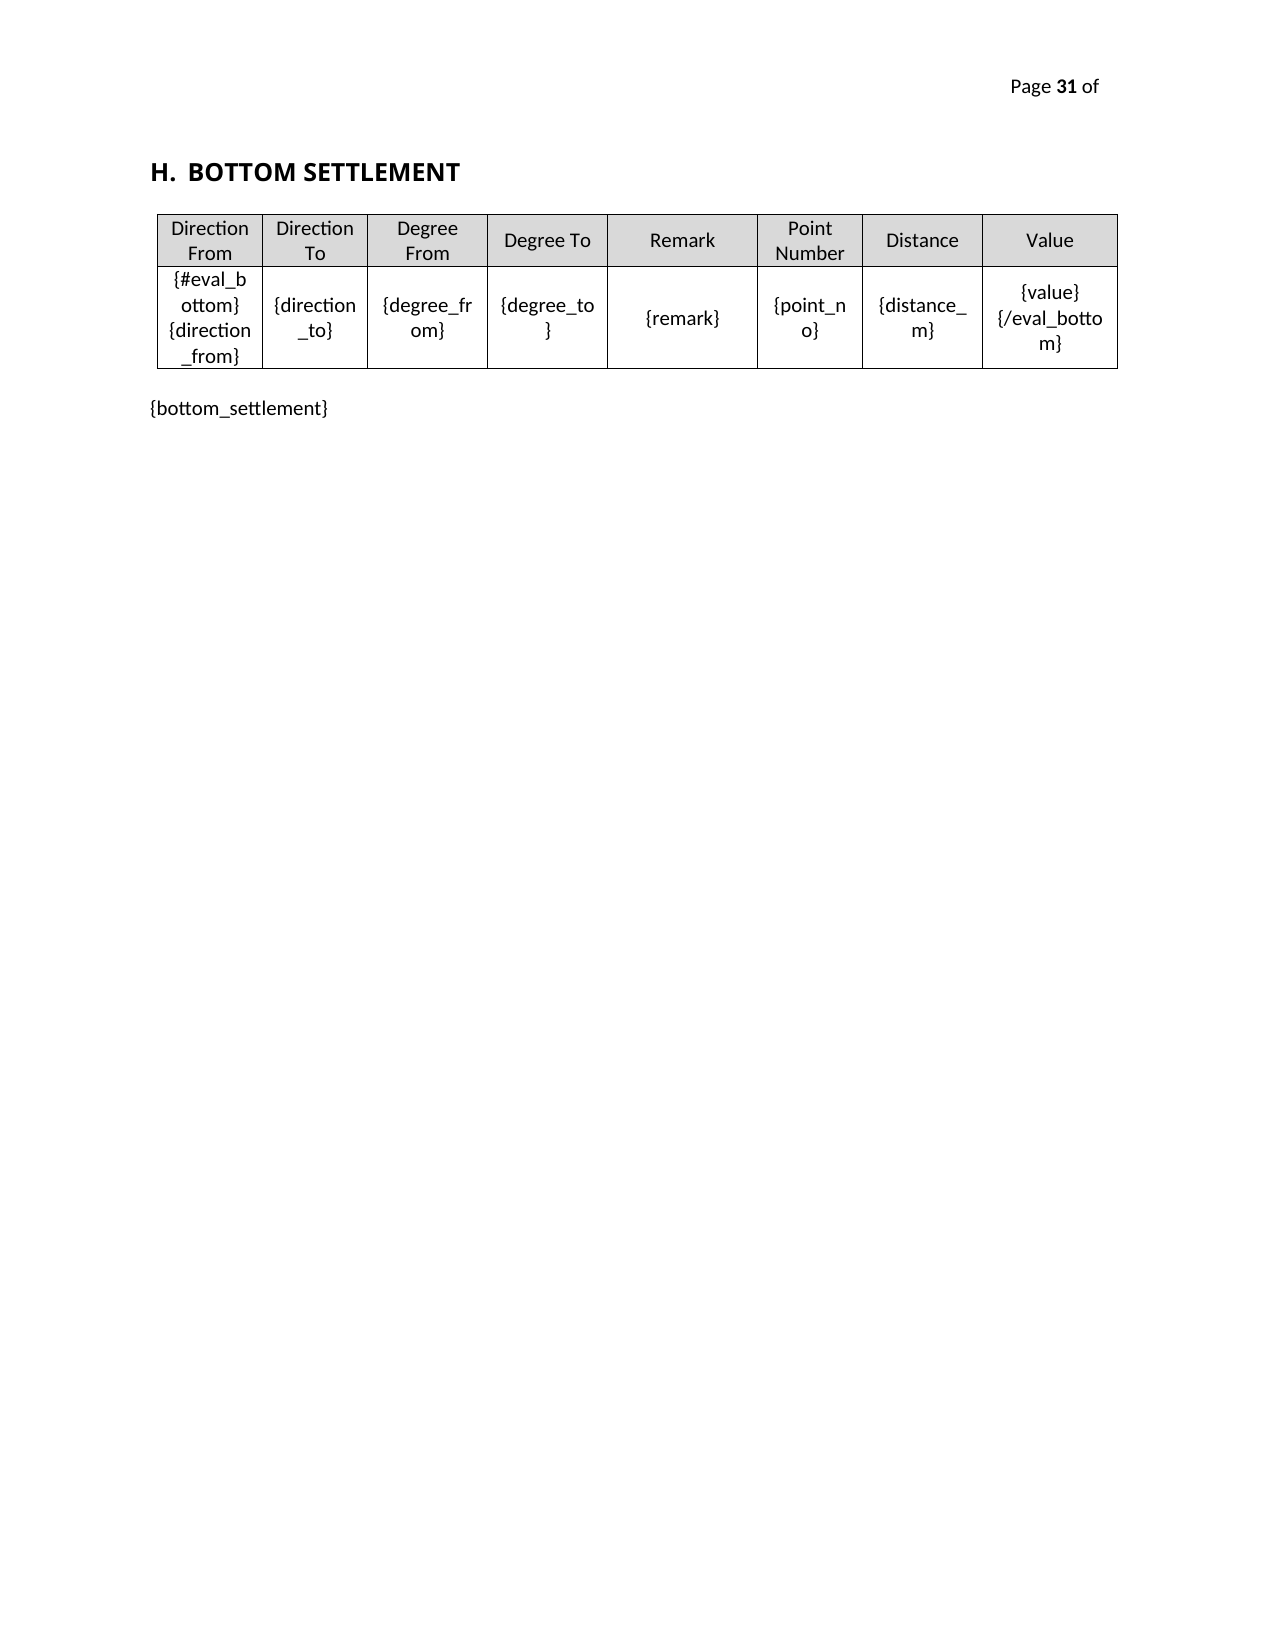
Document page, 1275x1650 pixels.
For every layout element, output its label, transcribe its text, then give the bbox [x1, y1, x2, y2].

table_header Degree From [368, 215, 487, 266]
table_header Distance [863, 215, 982, 266]
table_header Point Number [758, 215, 862, 266]
table_header Value [983, 215, 1117, 266]
table_header Direction From [158, 215, 262, 266]
table_header Degree To [488, 215, 607, 266]
table_cell {distance_m} [863, 267, 982, 368]
subtitle Bottom settlement [150, 154, 1125, 188]
table_cell {direction_to} [263, 267, 367, 368]
table_cell {#eval_bottom} {direction_from} [158, 267, 262, 368]
table_header Remark [608, 215, 757, 266]
table_cell {value} {/eval_bottom} [983, 267, 1117, 368]
table_cell {point_no} [758, 267, 862, 368]
table_header Direction To [263, 215, 367, 266]
text {bottom_settlement} [150, 395, 1125, 420]
table_cell {degree_from} [368, 267, 487, 368]
table_cell {remark} [608, 267, 757, 368]
table_cell {degree_to} [488, 267, 607, 368]
